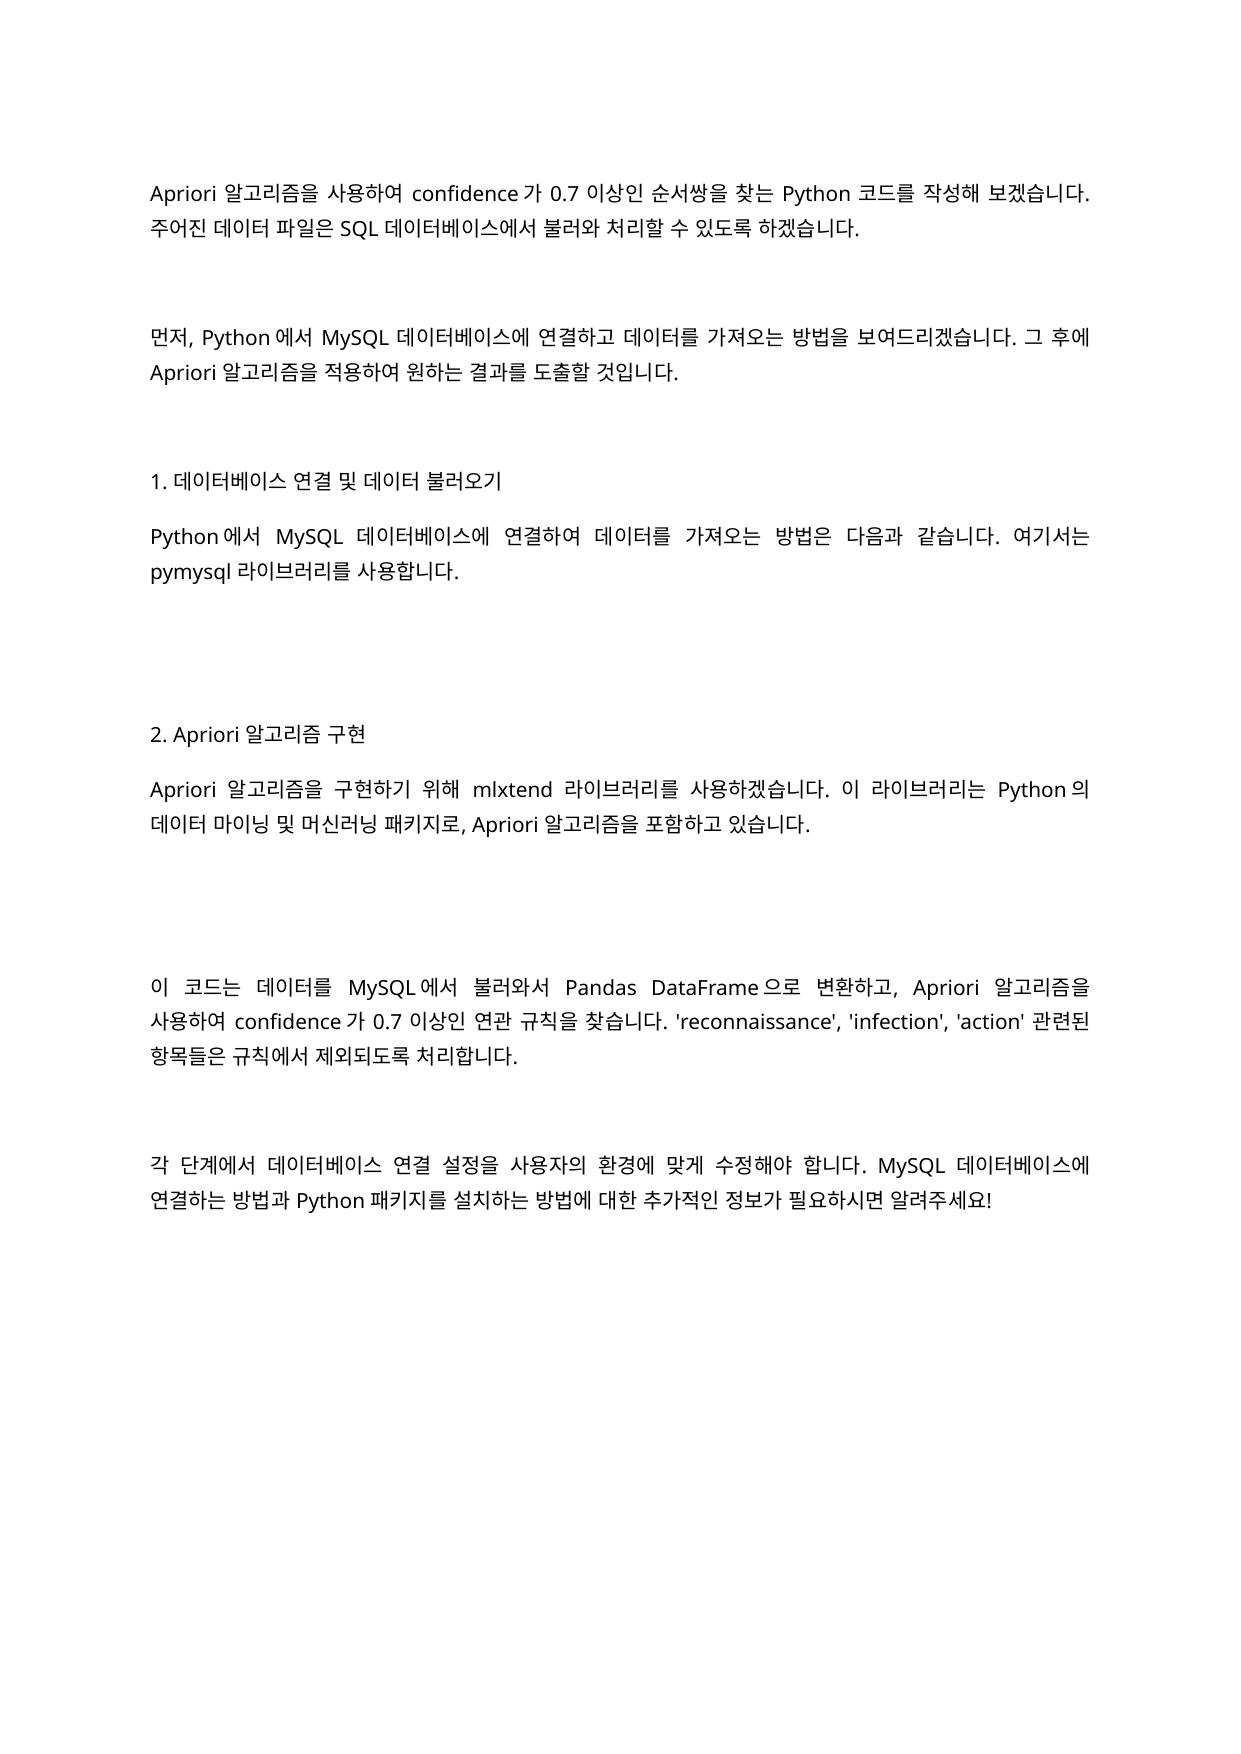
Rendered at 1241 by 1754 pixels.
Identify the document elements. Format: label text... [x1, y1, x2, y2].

text 먼저, Python에서 MySQL 데이터베이스에 연결하고 데이터를 가져오는 방법을 보여드리겠습니다. 그 후에 Apriori 알고리즘을 적용하여 원하는 결과를 도출할 것입니다. [150, 321, 1090, 386]
text Python에서 MySQL 데이터베이스에 연결하여 데이터를 가져오는 방법은 다음과 같습니다. 여기서는 pymysql 라이브러리를 사용합니다. [150, 521, 1090, 586]
text 1. 데이터베이스 연결 및 데이터 불러오기 [150, 465, 1090, 495]
text 각 단계에서 데이터베이스 연결 설정을 사용자의 환경에 맞게 수정해야 합니다. MySQL 데이터베이스에 연결하는 방법과 Python 패키지를 설치하는 방법에 대한 추가적인 정보가 필요하시면 알려주세요! [150, 1149, 1090, 1214]
text 2. Apriori 알고리즘 구현 [150, 718, 1090, 748]
text Apriori 알고리즘을 구현하기 위해 mlxtend 라이브러리를 사용하겠습니다. 이 라이브러리는 Python의 데이터 마이닝 및 머신러닝 패키지로, Apriori 알고리즘을 포함하고 있습니다. [150, 773, 1090, 838]
text 이 코드는 데이터를 MySQL에서 불러와서 Pandas DataFrame으로 변환하고, Apriori 알고리즘을 사용하여 confidence가 0.7 이상인 연관 규칙을 찾습니다. 'reconnaissance', 'infection', 'action' 관련된 항목들은 규칙에서 제외되도록 처리합니다. [150, 971, 1090, 1071]
text Apriori 알고리즘을 사용하여 confidence가 0.7 이상인 순서쌍을 찾는 Python 코드를 작성해 보겠습니다. 주어진 데이터 파일은 SQL 데이터베이스에서 불러와 처리할 수 있도록 하겠습니다. [150, 177, 1090, 242]
